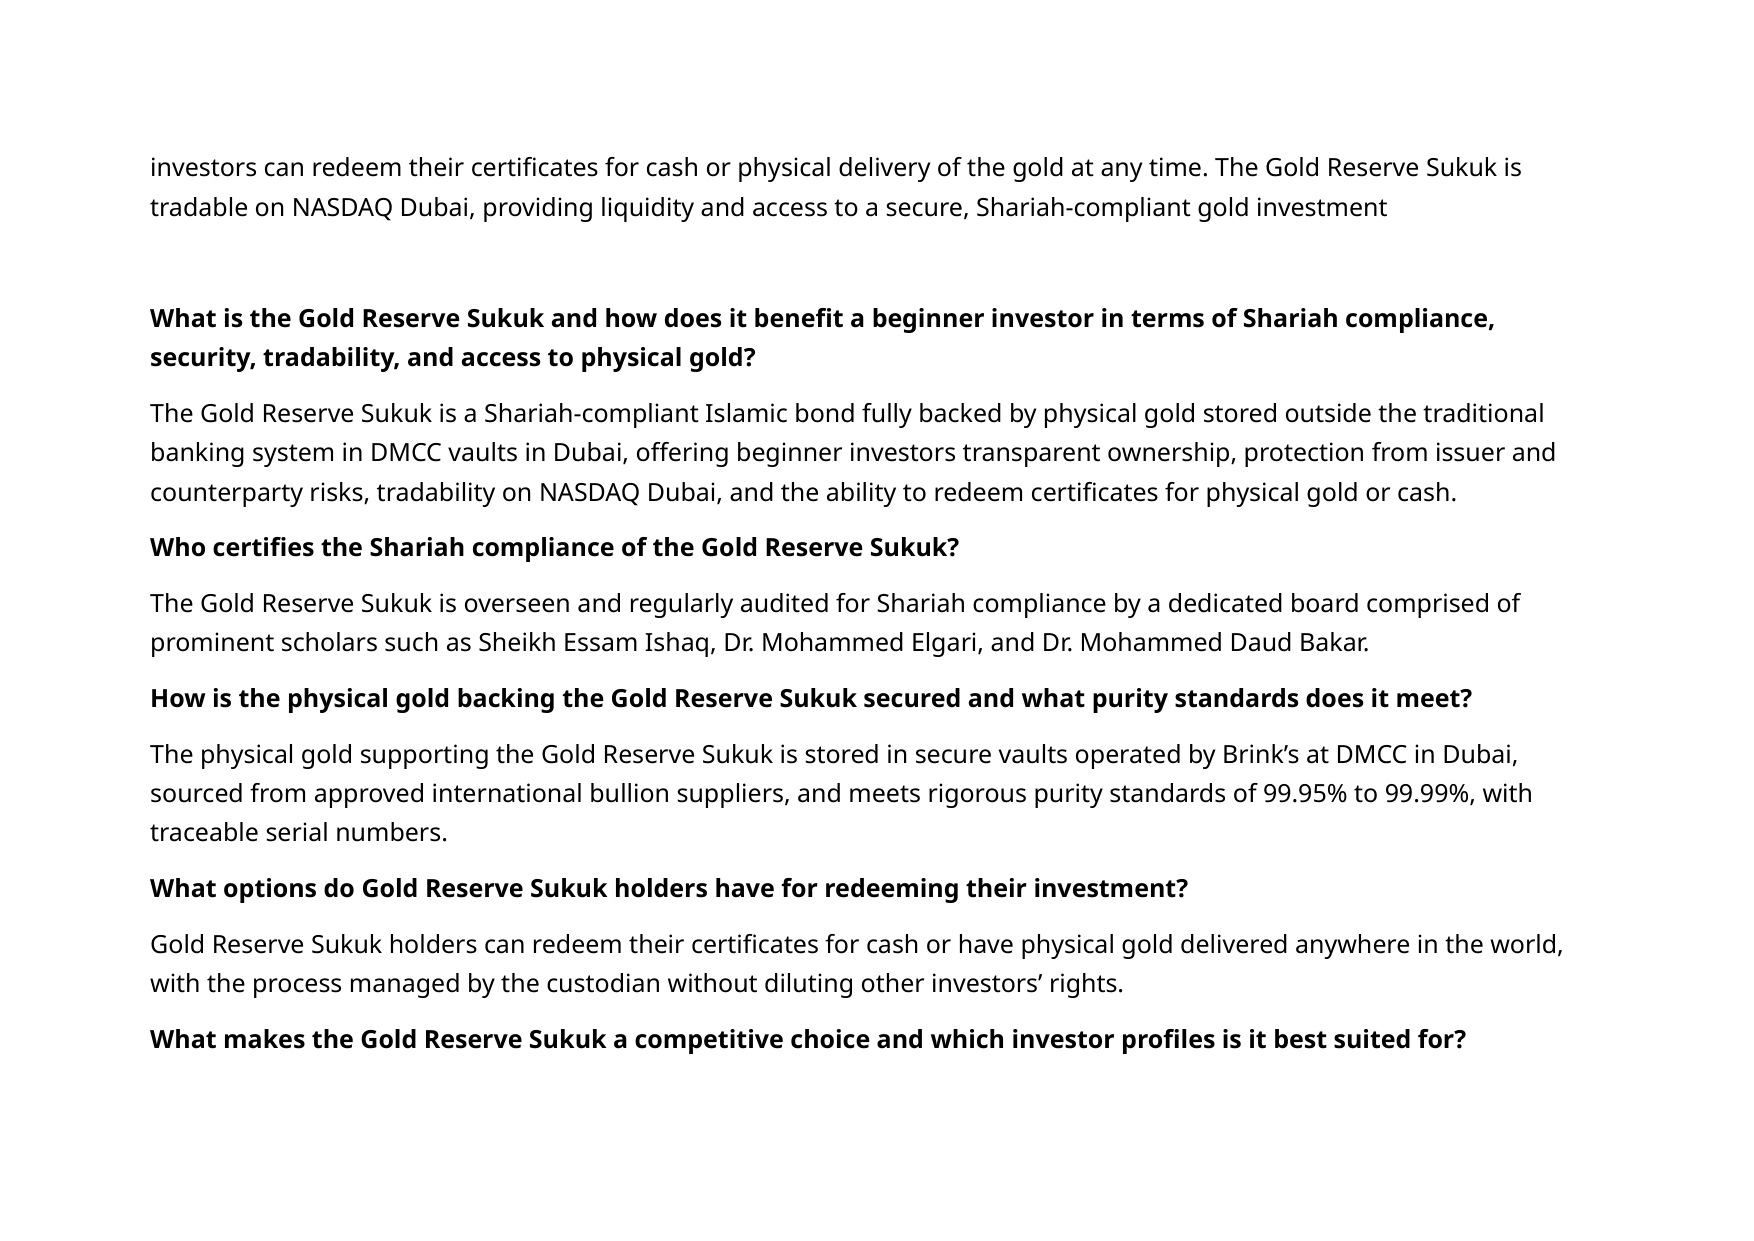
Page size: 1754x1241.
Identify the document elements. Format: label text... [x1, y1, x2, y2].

text The physical gold supporting the Gold Reserve Sukuk is stored in secure vaults operated by Brink’s at DMCC in Dubai, sourced from approved international bullion suppliers, and meets rigorous purity standards of 99.95% to 99.99%, with traceable serial numbers. [150, 737, 1604, 849]
text What options do Gold Reserve Sukuk holders have for redeeming their investment? [150, 871, 1604, 905]
text What makes the Gold Reserve Sukuk a competitive choice and which investor profiles is it best suited for? [150, 1022, 1604, 1056]
text What is the Gold Reserve Sukuk and how does it benefit a beginner investor in terms of Shariah compliance, security, tradability, and access to physical gold? [150, 301, 1604, 374]
text How is the physical gold backing the Gold Reserve Sukuk secured and what purity standards does it meet? [150, 681, 1604, 715]
text The Gold Reserve Sukuk is overseen and regularly audited for Shariah compliance by a dedicated board comprised of prominent scholars such as Sheikh Essam Ishaq, Dr. Mohammed Elgari, and Dr. Mohammed Daud Bakar. [150, 586, 1604, 659]
text Who certifies the Shariah compliance of the Gold Reserve Sukuk? [150, 530, 1604, 564]
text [150, 150, 1604, 223]
text Gold Reserve Sukuk holders can redeem their certificates for cash or have physical gold delivered anywhere in the world, with the process managed by the custodian without diluting other investors’ rights. [150, 927, 1604, 1000]
text The Gold Reserve Sukuk is a Shariah-compliant Islamic bond fully backed by physical gold stored outside the traditional banking system in DMCC vaults in Dubai, offering beginner investors transparent ownership, protection from issuer and counterparty risks, tradability on NASDAQ Dubai, and the ability to redeem certificates for physical gold or cash. [150, 396, 1604, 508]
